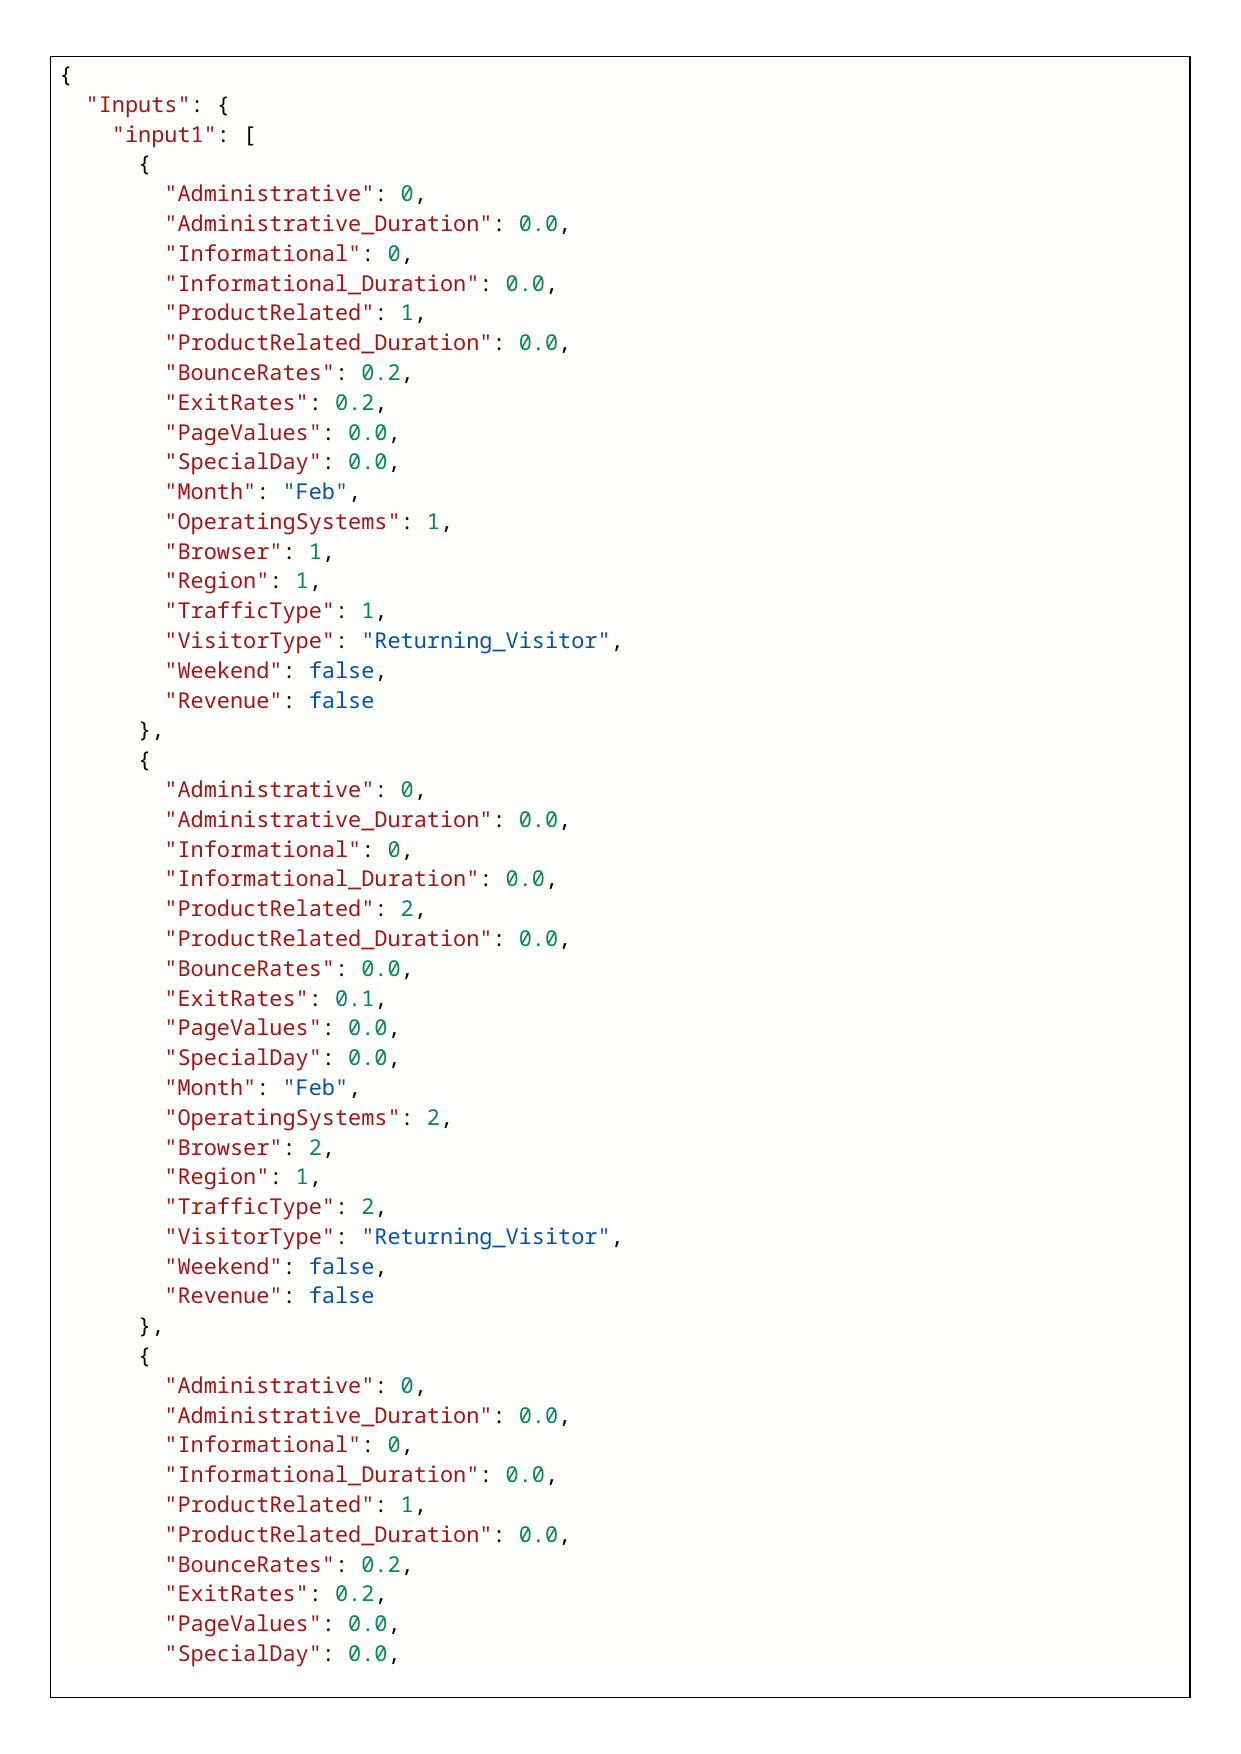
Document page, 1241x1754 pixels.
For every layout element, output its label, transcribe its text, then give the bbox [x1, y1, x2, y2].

text { [59, 744, 1181, 774]
text { [59, 148, 1181, 178]
text "Region": 1, [59, 1161, 1181, 1191]
text "ExitRates": 0.2, [59, 1578, 1181, 1608]
text "Administrative": 0, [59, 1370, 1181, 1400]
text "Revenue": false [59, 1281, 1181, 1310]
text "Region": 1, [59, 566, 1181, 595]
text "Informational": 0, [59, 1429, 1181, 1459]
text "Informational": 0, [59, 238, 1181, 268]
text "Browser": 1, [59, 536, 1181, 566]
text "ExitRates": 0.2, [59, 387, 1181, 417]
text "ProductRelated": 2, [59, 893, 1181, 923]
text "ProductRelated_Duration": 0.0, [59, 1519, 1181, 1549]
text "BounceRates": 0.2, [59, 1549, 1181, 1578]
text "OperatingSystems": 1, [59, 506, 1181, 536]
text "Informational": 0, [59, 834, 1181, 863]
text "ProductRelated": 1, [59, 1489, 1181, 1519]
text "PageValues": 0.0, [59, 1608, 1181, 1638]
text "Inputs": { [59, 89, 1181, 119]
text "VisitorType": "Returning_Visitor", [59, 1221, 1181, 1251]
text "Administrative": 0, [59, 774, 1181, 804]
text "BounceRates": 0.2, [59, 357, 1181, 387]
text "Informational_Duration": 0.0, [59, 863, 1181, 893]
text }, [59, 714, 1181, 744]
text "SpecialDay": 0.0, [59, 446, 1181, 476]
text "Administrative_Duration": 0.0, [59, 208, 1181, 238]
text "Month": "Feb", [59, 1072, 1181, 1102]
text "Administrative_Duration": 0.0, [59, 1400, 1181, 1429]
text "TrafficType": 1, [59, 595, 1181, 625]
text "Administrative_Duration": 0.0, [59, 804, 1181, 834]
text }, [59, 1310, 1181, 1340]
text "Weekend": false, [59, 655, 1181, 685]
text "ProductRelated": 1, [59, 297, 1181, 327]
text "Revenue": false [59, 685, 1181, 714]
text "VisitorType": "Returning_Visitor", [59, 625, 1181, 655]
text "SpecialDay": 0.0, [59, 1638, 1181, 1668]
text "Month": "Feb", [59, 476, 1181, 506]
text "Weekend": false, [59, 1251, 1181, 1281]
text "BounceRates": 0.0, [59, 953, 1181, 983]
text "ExitRates": 0.1, [59, 983, 1181, 1012]
text "PageValues": 0.0, [59, 417, 1181, 446]
text "OperatingSystems": 2, [59, 1102, 1181, 1132]
text "ProductRelated_Duration": 0.0, [59, 923, 1181, 953]
text { [59, 59, 1181, 89]
text "Informational_Duration": 0.0, [59, 1459, 1181, 1489]
text "SpecialDay": 0.0, [59, 1042, 1181, 1072]
text "Informational_Duration": 0.0, [59, 268, 1181, 297]
text { [59, 1340, 1181, 1370]
text "Browser": 2, [59, 1132, 1181, 1161]
text "TrafficType": 2, [59, 1191, 1181, 1221]
text "ProductRelated_Duration": 0.0, [59, 327, 1181, 357]
text "input1": [ [59, 119, 1181, 148]
text "Administrative": 0, [59, 178, 1181, 208]
text "PageValues": 0.0, [59, 1012, 1181, 1042]
